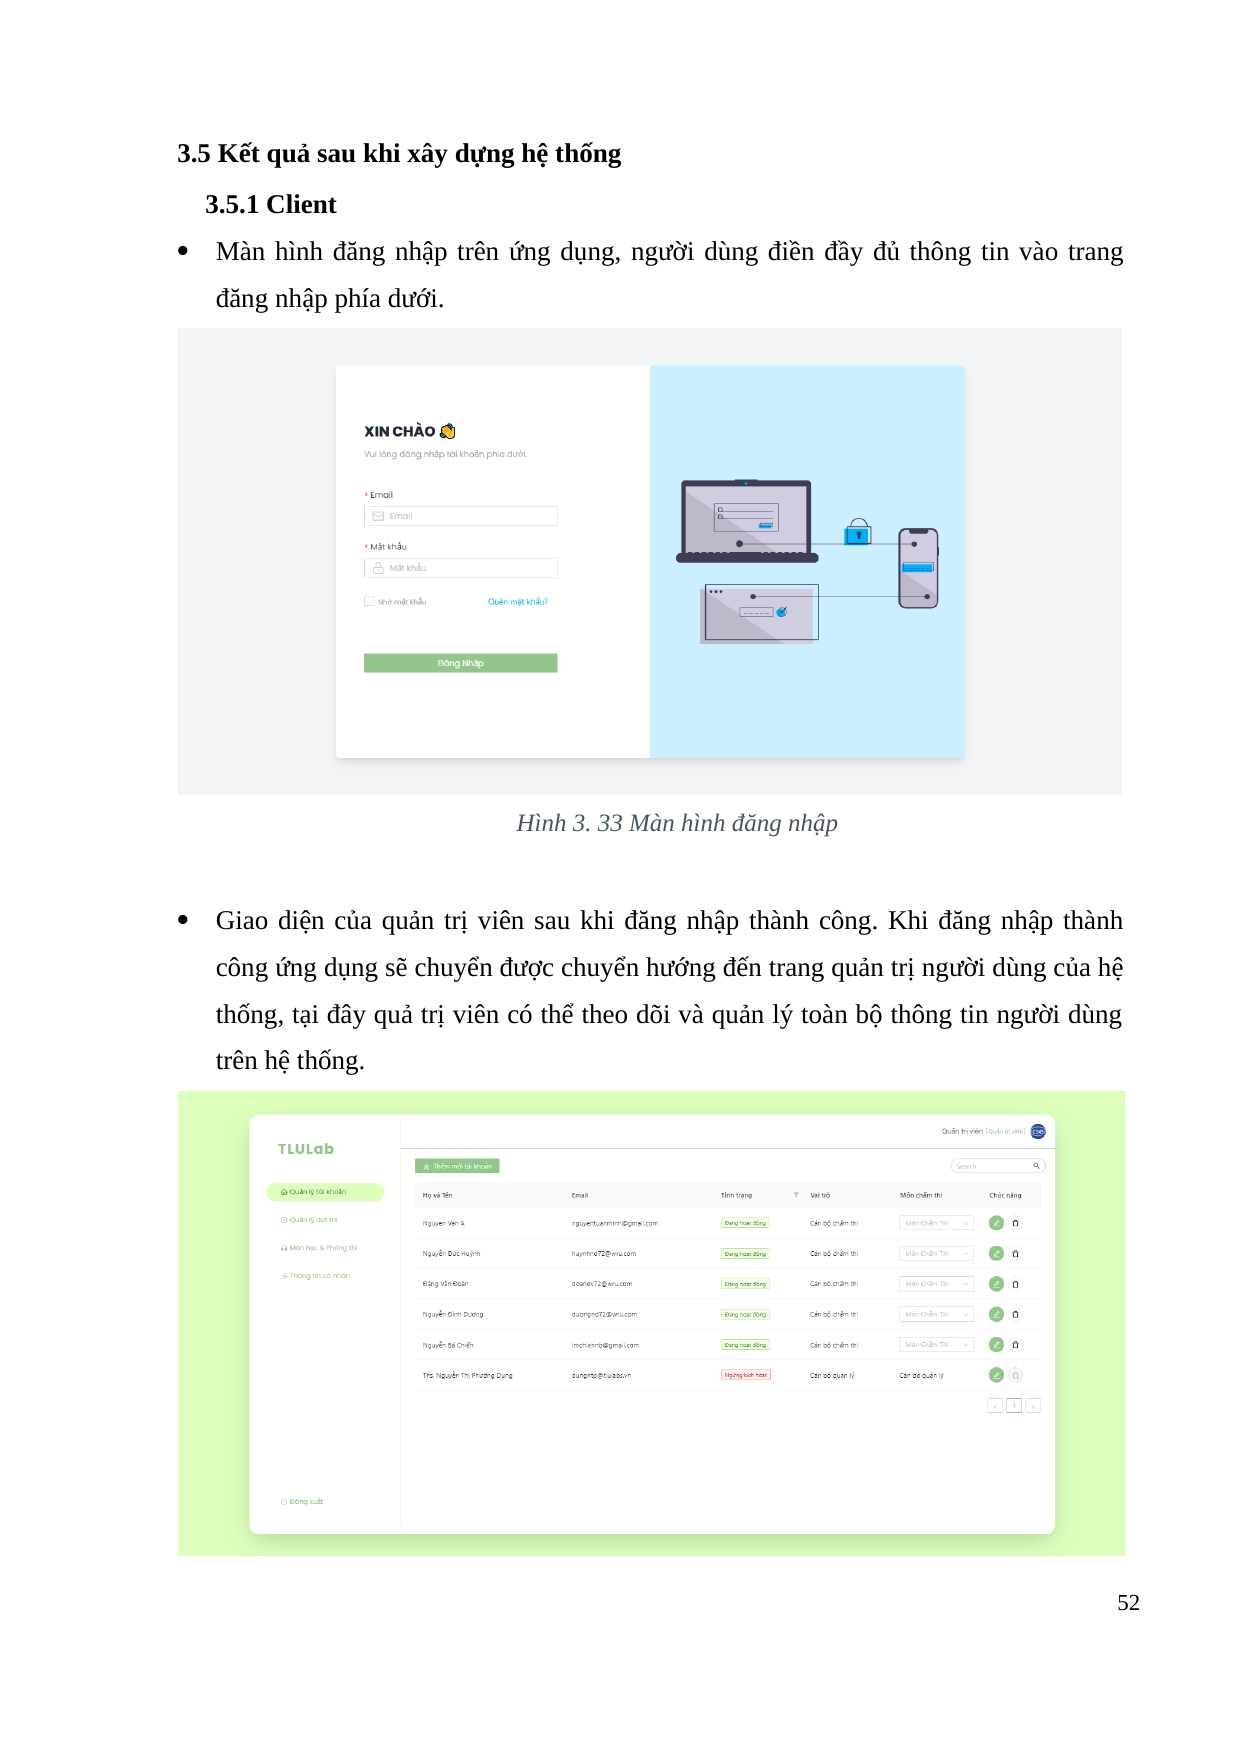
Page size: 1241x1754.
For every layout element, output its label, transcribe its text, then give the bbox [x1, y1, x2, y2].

subtitle 3.5.1 Client [177, 188, 1124, 219]
subtitle 3.5 Kết quả sau khi xây dựng hệ thống [177, 137, 1124, 169]
picture [178, 1091, 1126, 1556]
list Màn hình đăng nhập trên ứng dụng, người dùng điền đầy đủ thông tin vào trang đăng nhập phía dưới. [178, 235, 1125, 313]
list Giao diện của quản trị viên sau khi đăng nhập thành công. Khi đăng nhập thành công ứng dụng sẽ chuyển được chuyển hướng đến trang quản trị người dùng của hệ thống, tại đây quả trị viên có thể theo dõi và quản lý toàn bộ thông tin người dùng trên hệ thống. [178, 904, 1125, 1076]
picture [178, 328, 1122, 795]
